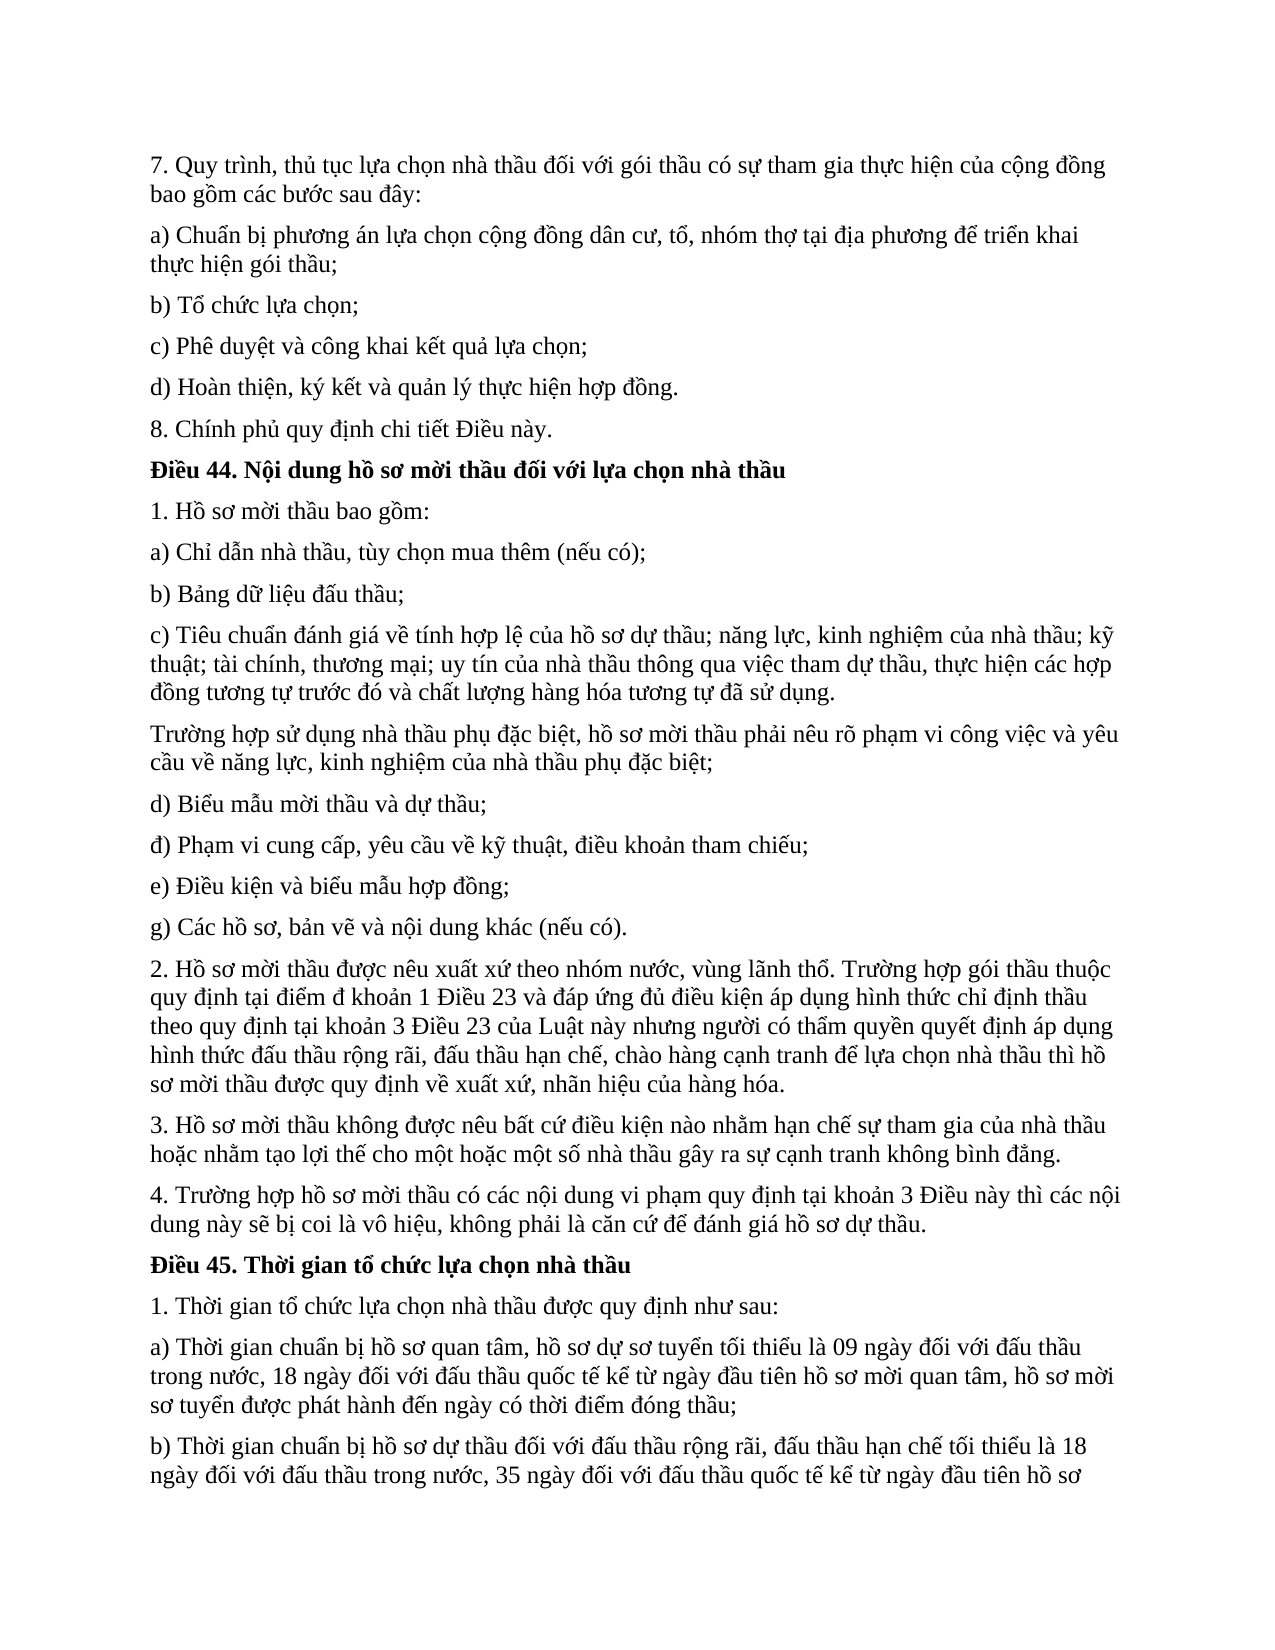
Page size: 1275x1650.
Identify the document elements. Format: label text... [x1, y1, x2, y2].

text 2. Hồ sơ mời thầu được nêu xuất xứ theo nhóm nước, vùng lãnh thổ. Trường hợp gói thầu thuộc quy định tại điểm đ khoản 1 Điều 23 và đáp ứng đủ điều kiện áp dụng hình thức chỉ định thầu theo quy định tại khoản 3 Điều 23 của Luật này nhưng người có thẩm quyền quyết định áp dụng hình thức đấu thầu rộng rãi, đấu thầu hạn chế, chào hàng cạnh tranh để lựa chọn nhà thầu thì hồ sơ mời thầu được quy định về xuất xứ, nhãn hiệu của hàng hóa. [150, 954, 1125, 1097]
text d) Biểu mẫu mời thầu và dự thầu; [150, 789, 1125, 817]
text 7. Quy trình, thủ tục lựa chọn nhà thầu đối với gói thầu có sự tham gia thực hiện của cộng đồng bao gồm các bước sau đây: [150, 150, 1125, 207]
text a) Chuẩn bị phương án lựa chọn cộng đồng dân cư, tổ, nhóm thợ tại địa phương để triển khai thực hiện gói thầu; [150, 220, 1125, 277]
text c) Tiêu chuẩn đánh giá về tính hợp lệ của hồ sơ dự thầu; năng lực, kinh nghiệm của nhà thầu; kỹ thuật; tài chính, thương mại; uy tín của nhà thầu thông qua việc tham dự thầu, thực hiện các hợp đồng tương tự trước đó và chất lượng hàng hóa tương tự đã sử dụng. [150, 620, 1125, 706]
text Trường hợp sử dụng nhà thầu phụ đặc biệt, hồ sơ mời thầu phải nêu rõ phạm vi công việc và yêu cầu về năng lực, kinh nghiệm của nhà thầu phụ đặc biệt; [150, 719, 1125, 776]
text 4. Trường hợp hồ sơ mời thầu có các nội dung vi phạm quy định tại khoản 3 Điều này thì các nội dung này sẽ bị coi là vô hiệu, không phải là căn cứ để đánh giá hồ sơ dự thầu. [150, 1180, 1125, 1237]
text a) Thời gian chuẩn bị hồ sơ quan tâm, hồ sơ dự sơ tuyển tối thiểu là 09 ngày đối với đấu thầu trong nước, 18 ngày đối với đấu thầu quốc tế kể từ ngày đầu tiên hồ sơ mời quan tâm, hồ sơ mời sơ tuyển được phát hành đến ngày có thời điểm đóng thầu; [150, 1332, 1125, 1419]
text 1. Thời gian tổ chức lựa chọn nhà thầu được quy định như sau: [150, 1291, 1125, 1320]
text d) Hoàn thiện, ký kết và quản lý thực hiện hợp đồng. [150, 372, 1125, 401]
text đ) Phạm vi cung cấp, yêu cầu về kỹ thuật, điều khoản tham chiếu; [150, 830, 1125, 859]
text Điều 44. Nội dung hồ sơ mời thầu đối với lựa chọn nhà thầu [150, 455, 1125, 484]
text 8. Chính phủ quy định chi tiết Điều này. [150, 414, 1125, 442]
text a) Chỉ dẫn nhà thầu, tùy chọn mua thêm (nếu có); [150, 537, 1125, 566]
text 1. Hồ sơ mời thầu bao gồm: [150, 496, 1125, 525]
text g) Các hồ sơ, bản vẽ và nội dung khác (nếu có). [150, 912, 1125, 941]
text b) Tổ chức lựa chọn; [150, 290, 1125, 319]
text e) Điều kiện và biểu mẫu hợp đồng; [150, 871, 1125, 900]
text Điều 45. Thời gian tổ chức lựa chọn nhà thầu [150, 1250, 1125, 1279]
text 3. Hồ sơ mời thầu không được nêu bất cứ điều kiện nào nhằm hạn chế sự tham gia của nhà thầu hoặc nhằm tạo lợi thế cho một hoặc một số nhà thầu gây ra sự cạnh tranh không bình đẳng. [150, 1110, 1125, 1167]
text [150, 1431, 1125, 1489]
text c) Phê duyệt và công khai kết quả lựa chọn; [150, 331, 1125, 360]
text b) Bảng dữ liệu đấu thầu; [150, 579, 1125, 607]
